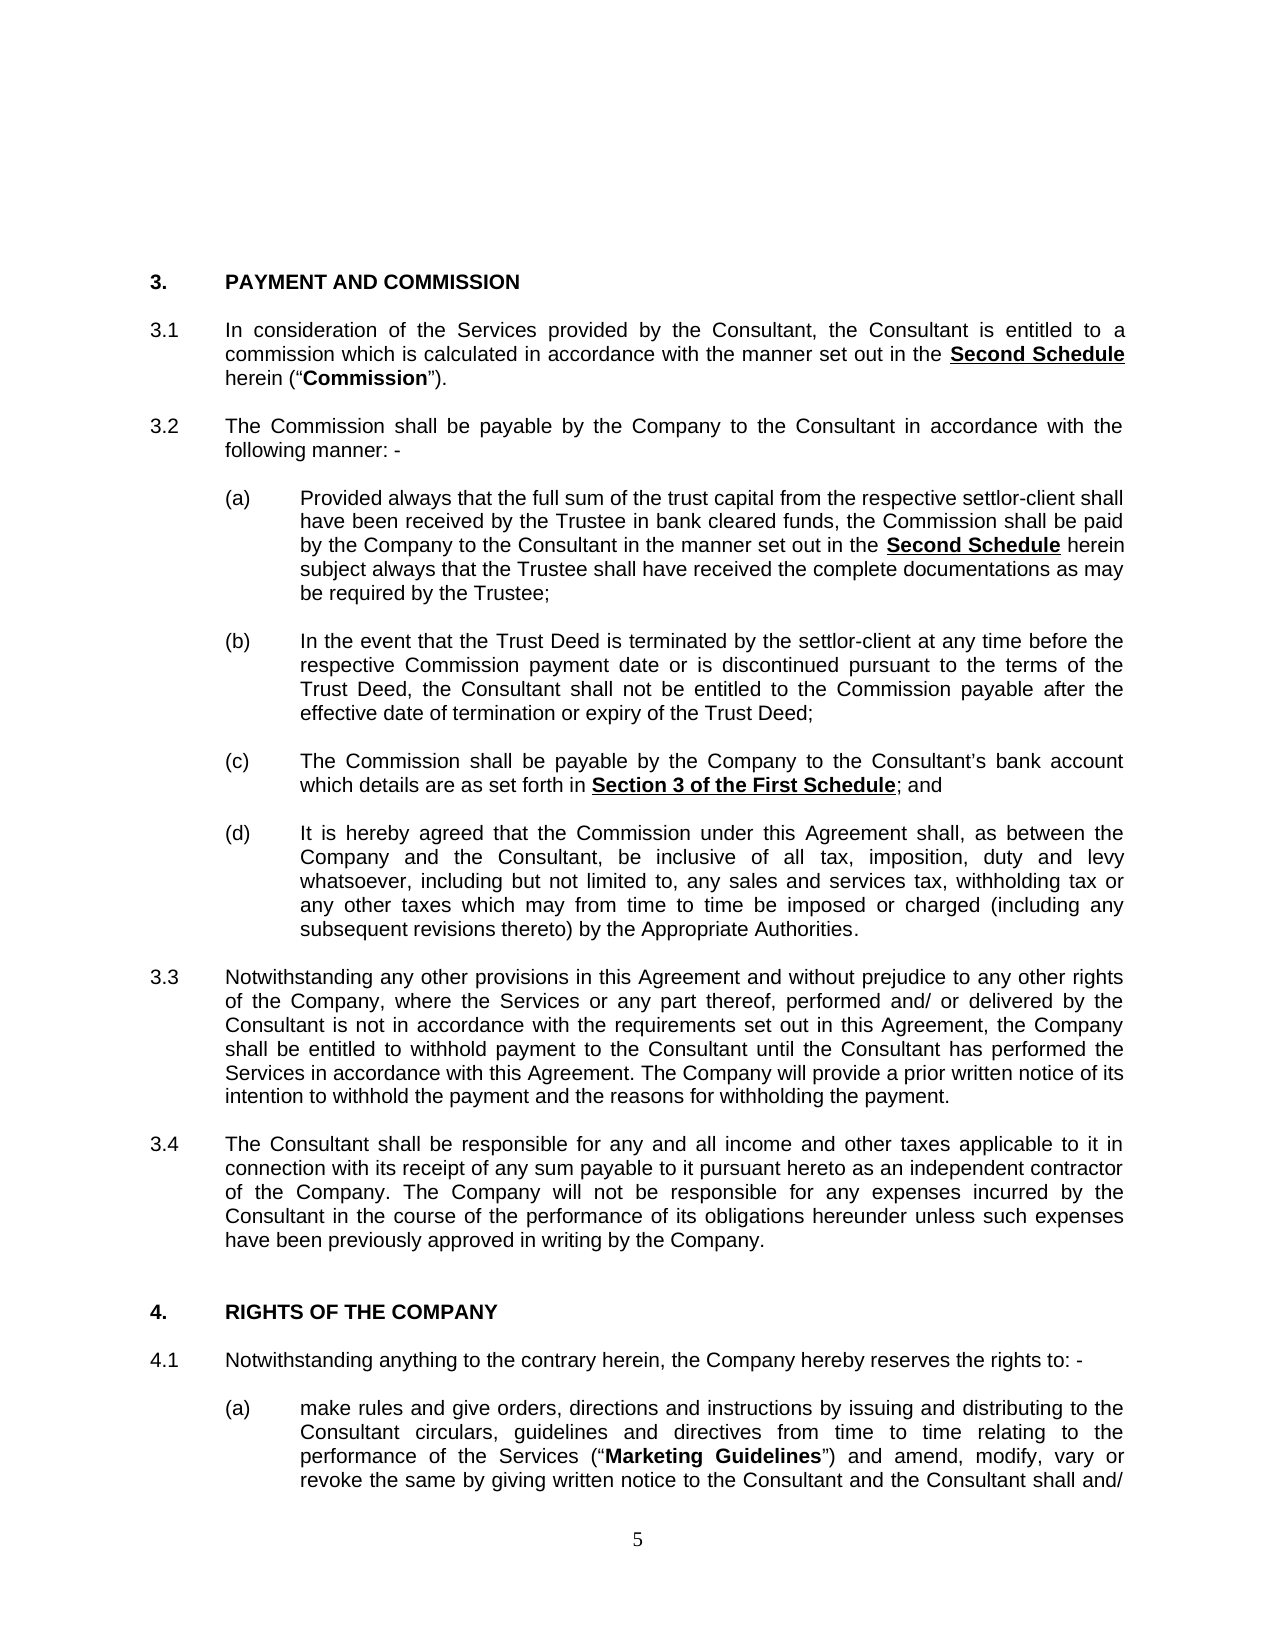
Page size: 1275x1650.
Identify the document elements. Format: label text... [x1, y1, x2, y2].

text (c) The Commission shall be payable by the Company to the Consultant’s bank account which details are as set forth in Section 3 of the First Schedule; and [225, 749, 1125, 797]
text (d) It is hereby agreed that the Commission under this Agreement shall, as between the Company and the Consultant, be inclusive of all tax, imposition, duty and levy whatsoever, including but not limited to, any sales and services tax, withholding tax or any other taxes which may from time to time be imposed or charged (including any subsequent revisions thereto) by the Appropriate Authorities. [225, 821, 1125, 941]
text 4.1 Notwithstanding anything to the contrary herein, the Company hereby reserves the rights to: - [150, 1348, 1125, 1372]
list Provided always that the full sum of the trust capital from the respective settlor-client shall have been received by the Trustee in bank cleared funds, the Commission shall be paid by the Company to the Consultant in the manner set out in the Second Schedule herein subject always that the Trustee shall have received the complete documentations as may be required by the Trustee; [225, 485, 1125, 605]
text 3.3 Notwithstanding any other provisions in this Agreement and without prejudice to any other rights of the Company, where the Services or any part thereof, performed and/ or delivered by the Consultant is not in accordance with the requirements set out in this Agreement, the Company shall be entitled to withhold payment to the Consultant until the Consultant has performed the Services in accordance with this Agreement. The Company will provide a prior written notice of its intention to withhold the payment and the reasons for withholding the payment. [150, 964, 1125, 1108]
text 3.1 In consideration of the Services provided by the Consultant, the Consultant is entitled to a commission which is calculated in accordance with the manner set out in the Second Schedule herein (“Commission”). [150, 318, 1125, 389]
text 3.2 The Commission shall be payable by the Company to the Consultant in accordance with the following manner: - [150, 413, 1125, 461]
text 3. PAYMENT AND COMMISSION [150, 270, 1125, 294]
list In the event that the Trust Deed is terminated by the settlor-client at any time before the respective Commission payment date or is discontinued pursuant to the terms of the Trust Deed, the Consultant shall not be entitled to the Commission payable after the effective date of termination or expiry of the Trust Deed; [225, 629, 1125, 725]
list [225, 1396, 1125, 1492]
text 4. RIGHTS OF THE COMPANY [150, 1300, 1125, 1324]
text 3.4 The Consultant shall be responsible for any and all income and other taxes applicable to it in connection with its receipt of any sum payable to it pursuant hereto as an independent contractor of the Company. The Company will not be responsible for any expenses incurred by the Consultant in the course of the performance of its obligations hereunder unless such expenses have been previously approved in writing by the Company. [150, 1132, 1125, 1252]
